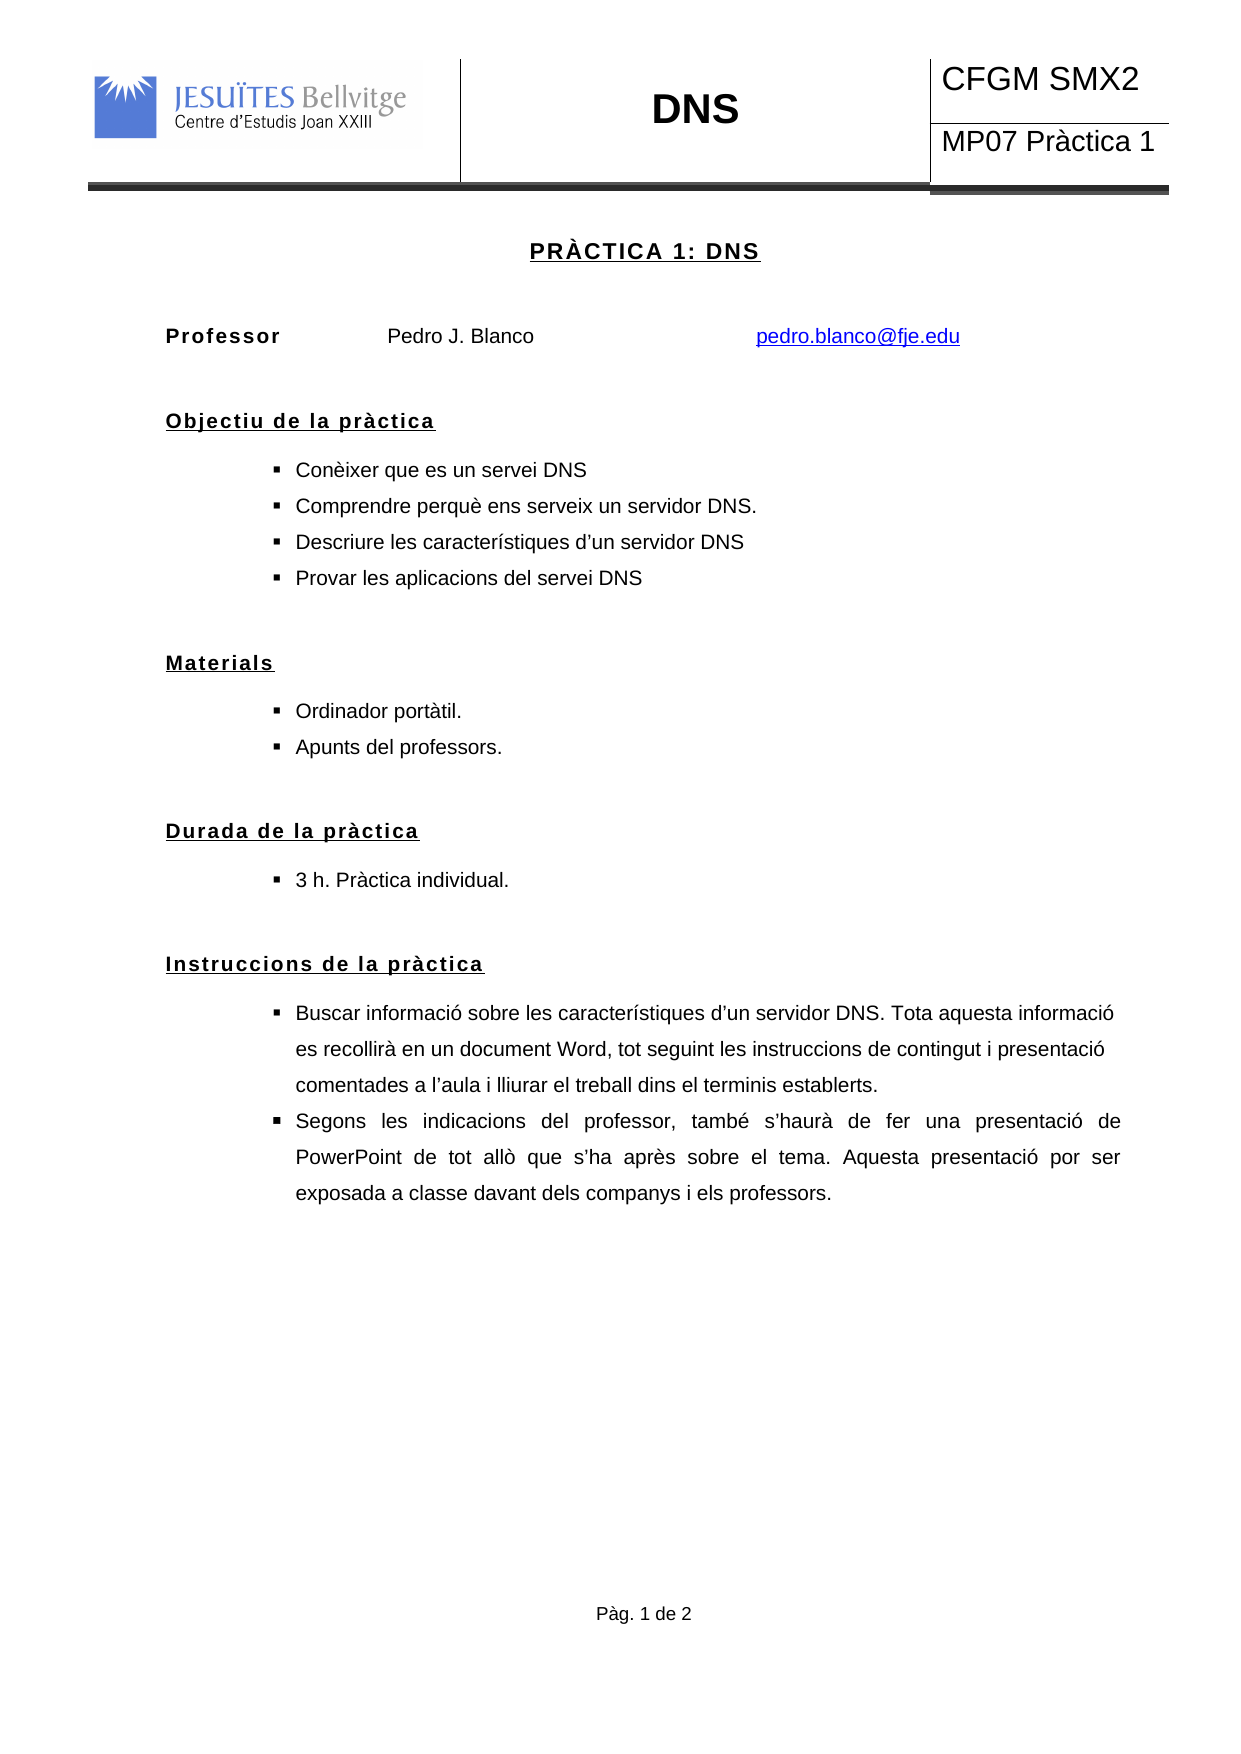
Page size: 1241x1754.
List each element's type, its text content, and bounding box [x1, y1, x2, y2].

text Instruccions de la pràctica [165, 952, 1078, 976]
list Descriure les característiques d’un servidor DNS [272, 530, 1122, 554]
list Apunts del professors. [272, 735, 1122, 759]
text Objectiu de la pràctica [165, 409, 1078, 433]
text PRÀCTICA 1: DNS [165, 238, 1122, 265]
picture [92, 60, 423, 149]
list 3 h. Pràctica individual. [272, 868, 1122, 892]
list Buscar informació sobre les característiques d’un servidor DNS. Tota aquesta informació es recollirà en un document Word, tot seguint les instruccions de contingut i presentació comentades a l’aula i lliurar el treball dins el terminis establerts. [272, 1001, 1122, 1097]
list Comprendre perquè ens serveix un servidor DNS. [272, 494, 1122, 518]
list Provar les aplicacions del servei DNS [272, 566, 1122, 590]
list Conèixer que es un servei DNS [272, 458, 1122, 482]
list Segons les indicacions del professor, també s’haurà de fer una presentació de PowerPoint de tot allò que s’ha après sobre el tema. Aquesta presentació por ser exposada a classe davant dels companys i els professors. [272, 1108, 1122, 1204]
text Professor Pedro J. Blanco pedro.blanco@fje.edu [165, 324, 1122, 348]
text Materials [165, 650, 1078, 674]
text Durada de la pràctica [165, 819, 1078, 843]
list Ordinador portàtil. [272, 699, 1122, 723]
